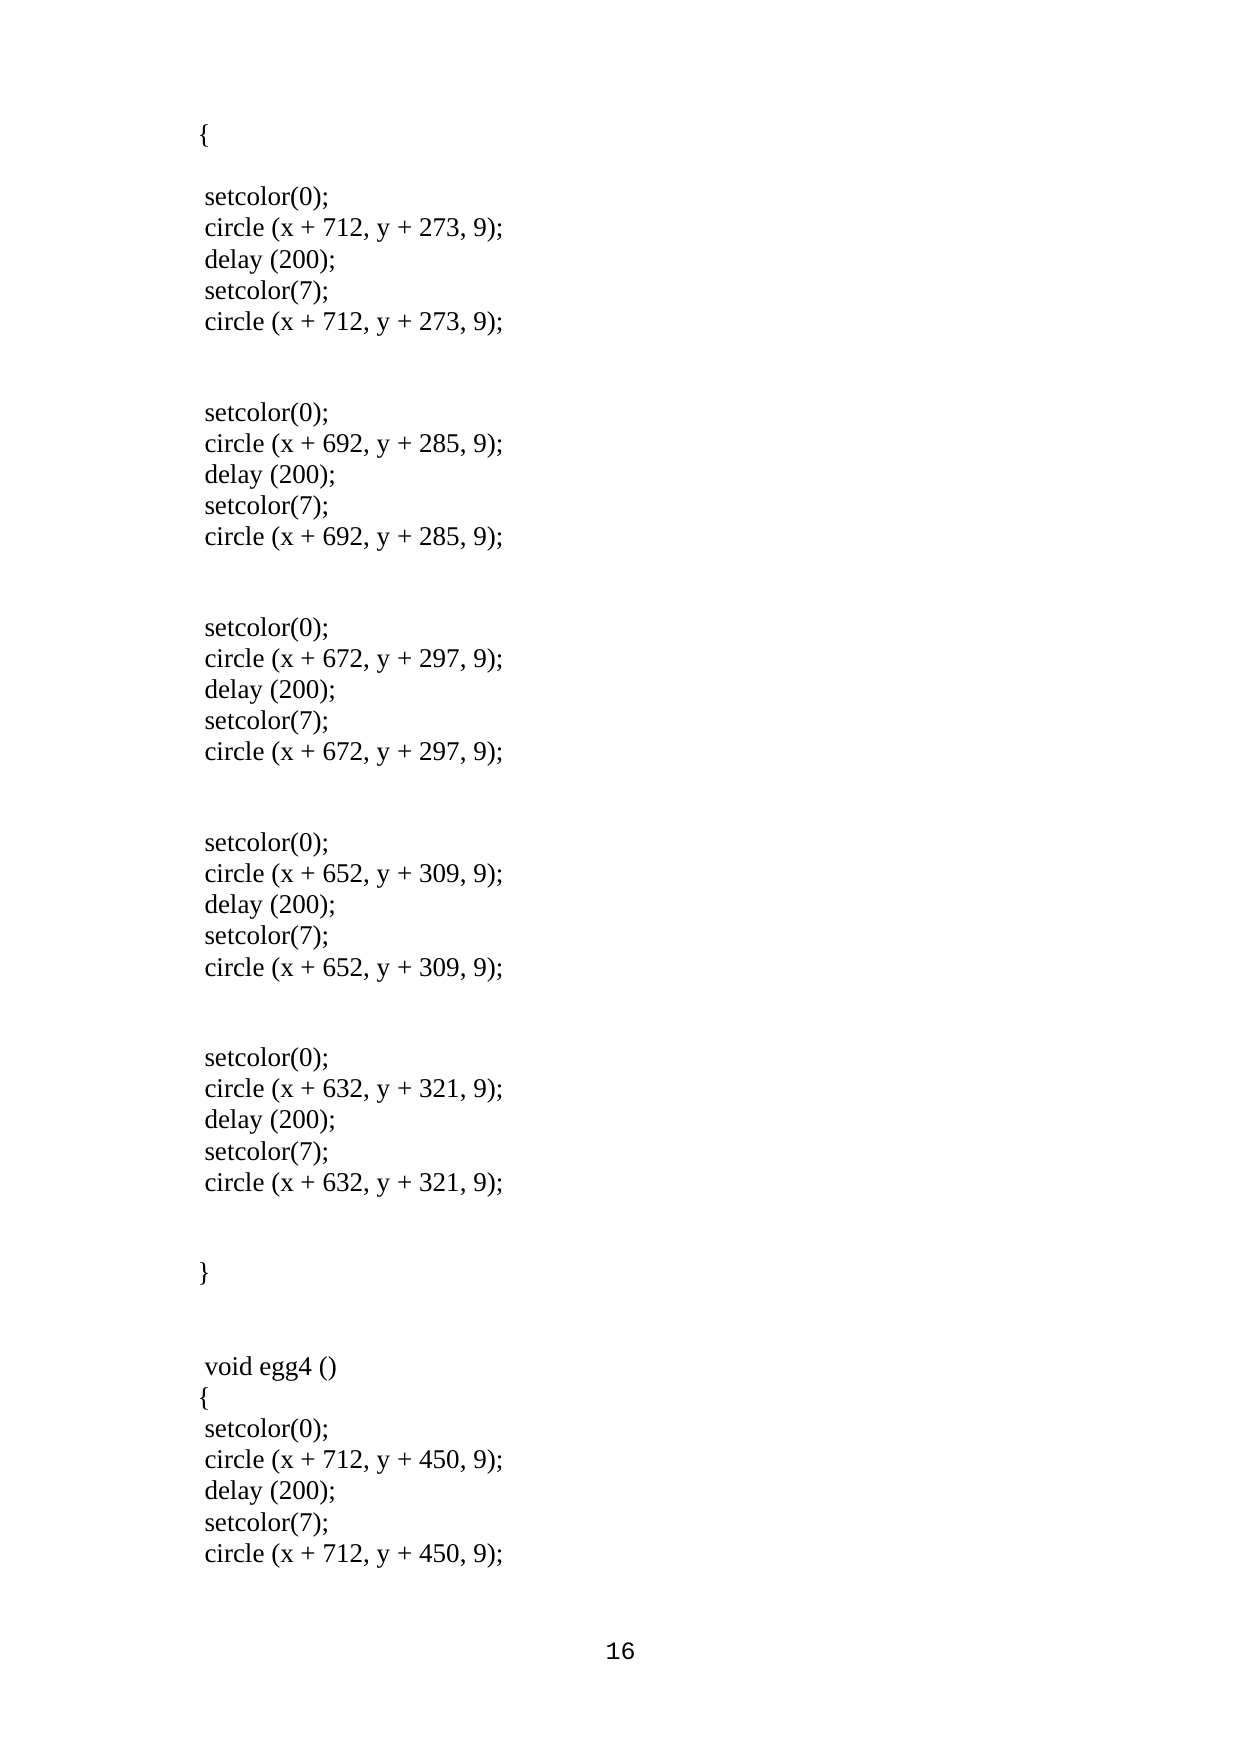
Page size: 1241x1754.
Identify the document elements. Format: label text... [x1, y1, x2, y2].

text delay (200); [177, 888, 1181, 919]
text circle (x + 692, y + 285, 9); [177, 520, 1181, 551]
text circle (x + 632, y + 321, 9); [177, 1072, 1181, 1103]
text delay (200); [177, 673, 1181, 704]
text setcolor(7); [177, 274, 1181, 305]
text setcolor(7); [177, 1135, 1181, 1166]
text setcolor(0); [177, 180, 1181, 212]
text delay (200); [177, 1103, 1181, 1135]
text circle (x + 672, y + 297, 9); [177, 735, 1181, 767]
text setcolor(0); [177, 1412, 1181, 1443]
text circle (x + 712, y + 273, 9); [177, 305, 1181, 336]
text { [177, 118, 1181, 149]
text circle (x + 712, y + 273, 9); [177, 212, 1181, 243]
text setcolor(7); [177, 1506, 1181, 1537]
text circle (x + 632, y + 321, 9); [177, 1166, 1181, 1197]
text circle (x + 652, y + 309, 9); [177, 951, 1181, 982]
text void egg4 () [177, 1350, 1181, 1381]
text delay (200); [177, 1474, 1181, 1506]
text circle (x + 672, y + 297, 9); [177, 642, 1181, 673]
text { [177, 1381, 1181, 1412]
text setcolor(0); [177, 826, 1181, 857]
text setcolor(7); [177, 919, 1181, 951]
text circle (x + 712, y + 450, 9); [177, 1537, 1181, 1568]
text setcolor(0); [177, 396, 1181, 427]
text setcolor(0); [177, 1041, 1181, 1072]
text circle (x + 692, y + 285, 9); [177, 427, 1181, 458]
text setcolor(0); [177, 611, 1181, 642]
text delay (200); [177, 458, 1181, 489]
text setcolor(7); [177, 704, 1181, 735]
text circle (x + 652, y + 309, 9); [177, 857, 1181, 888]
text setcolor(7); [177, 489, 1181, 520]
text delay (200); [177, 243, 1181, 274]
text } [177, 1256, 1181, 1288]
text circle (x + 712, y + 450, 9); [177, 1443, 1181, 1474]
